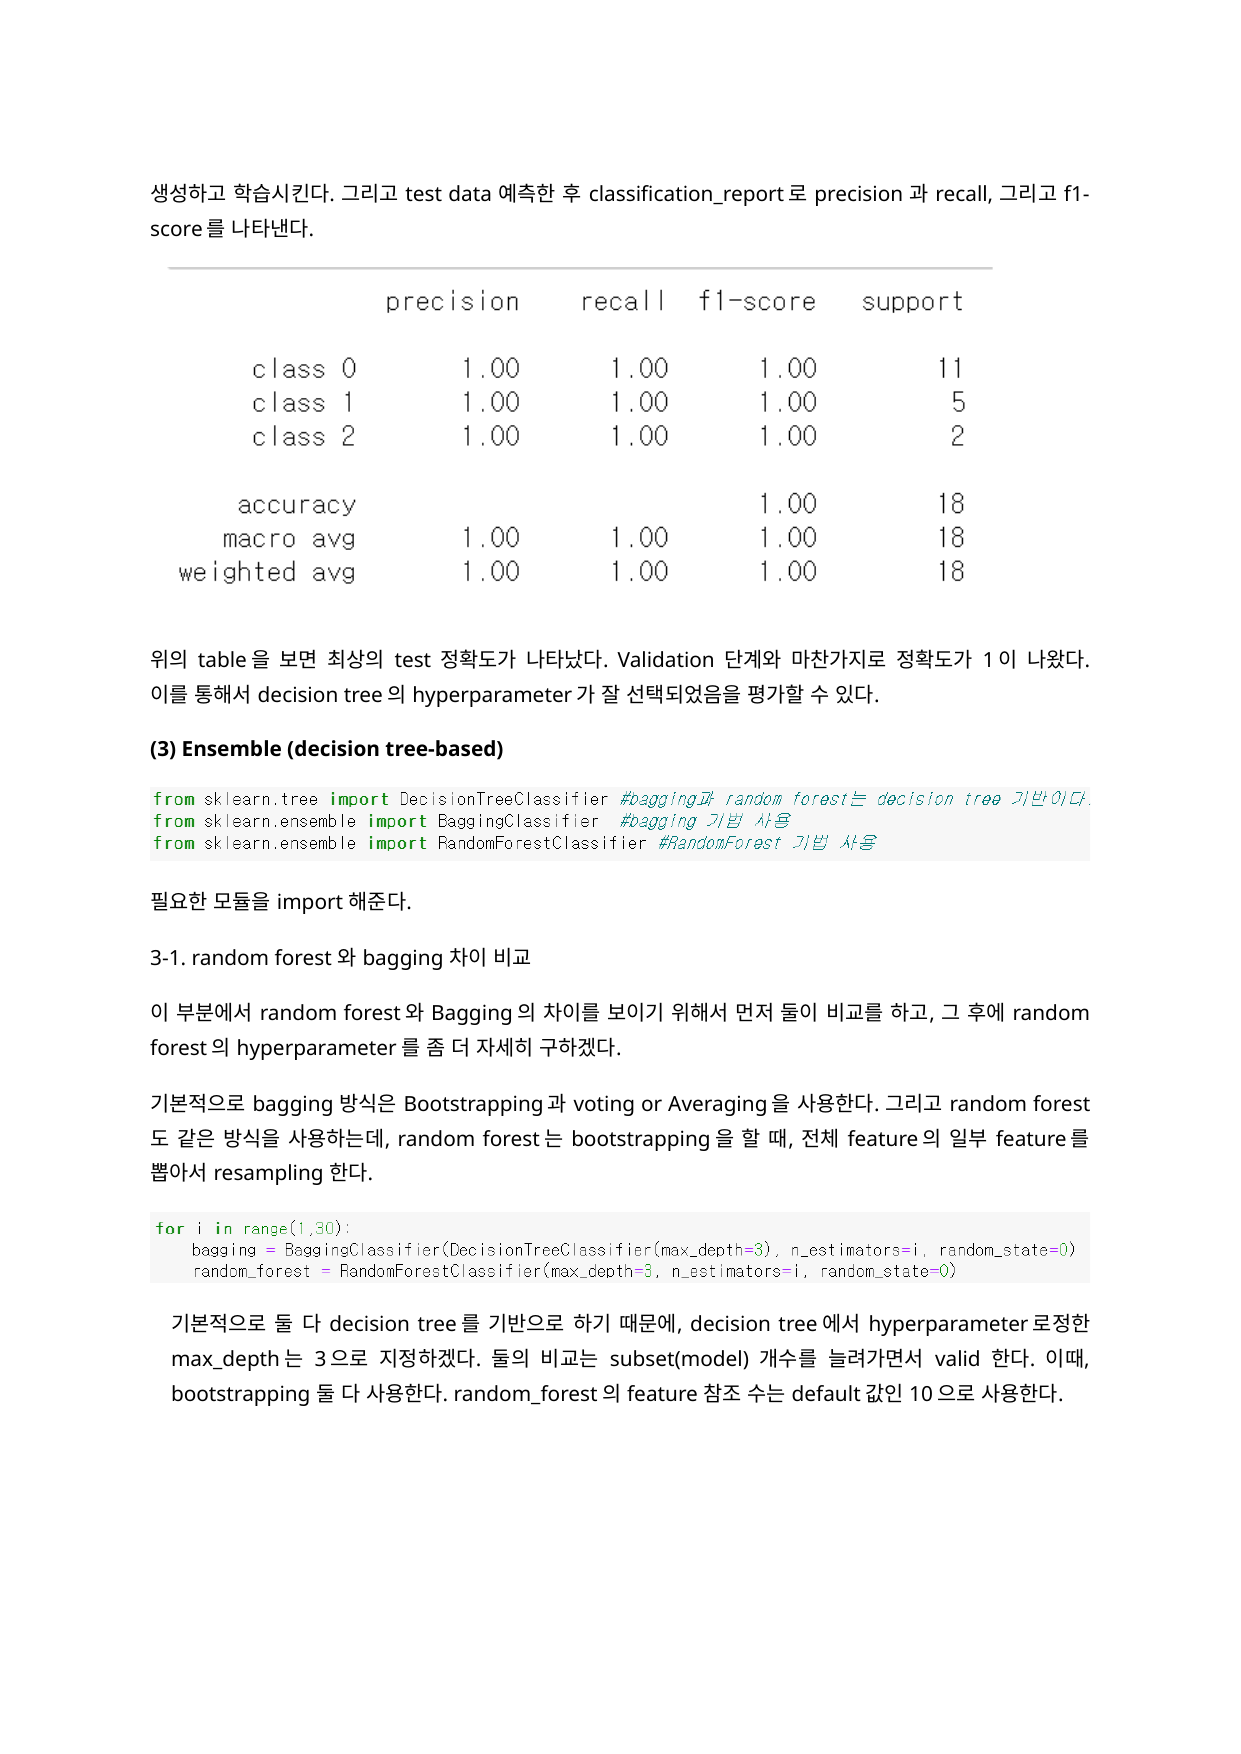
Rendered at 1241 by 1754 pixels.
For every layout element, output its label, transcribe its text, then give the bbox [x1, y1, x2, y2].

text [150, 177, 1090, 242]
text 기본적으로 둘 다 decision tree를 기반으로 하기 때문에, decision tree에서 hyperparameter로정한 max_depth는 3으로 지정하겠다. 둘의 비교는 subset(model) 개수를 늘려가면서 valid 한다. 이때, bootstrapping 둘 다 사용한다. random_forest의 feature 참조 수는 default값인 10으로 사용한다. [171, 1307, 1090, 1407]
text 기본적으로 bagging 방식은 Bootstrapping과 voting or Averaging을 사용한다. 그리고 random forest도 같은 방식을 사용하는데, random forest는 bootstrapping을 할 때, 전체 feature의 일부 feature를 뽑아서 resampling 한다. [150, 1087, 1090, 1187]
picture [150, 267, 993, 619]
text 3-1. random forest 와 bagging 차이 비교 [150, 941, 1090, 971]
picture [150, 1212, 1091, 1283]
picture [150, 787, 1091, 861]
text (3) Ensemble (decision tree-based) [150, 734, 1090, 763]
text 이 부분에서 random forest와 Bagging의 차이를 보이기 위해서 먼저 둘이 비교를 하고, 그 후에 random forest의 hyperparameter를 좀 더 자세히 구하겠다. [150, 997, 1090, 1062]
text 필요한 모듈을 import 해준다. [150, 885, 1090, 916]
text 위의 table을 보면 최상의 test 정확도가 나타났다. Validation 단계와 마찬가지로 정확도가 1이 나왔다. 이를 통해서 decision tree의 hyperparameter가 잘 선택되었음을 평가할 수 있다. [150, 644, 1090, 709]
